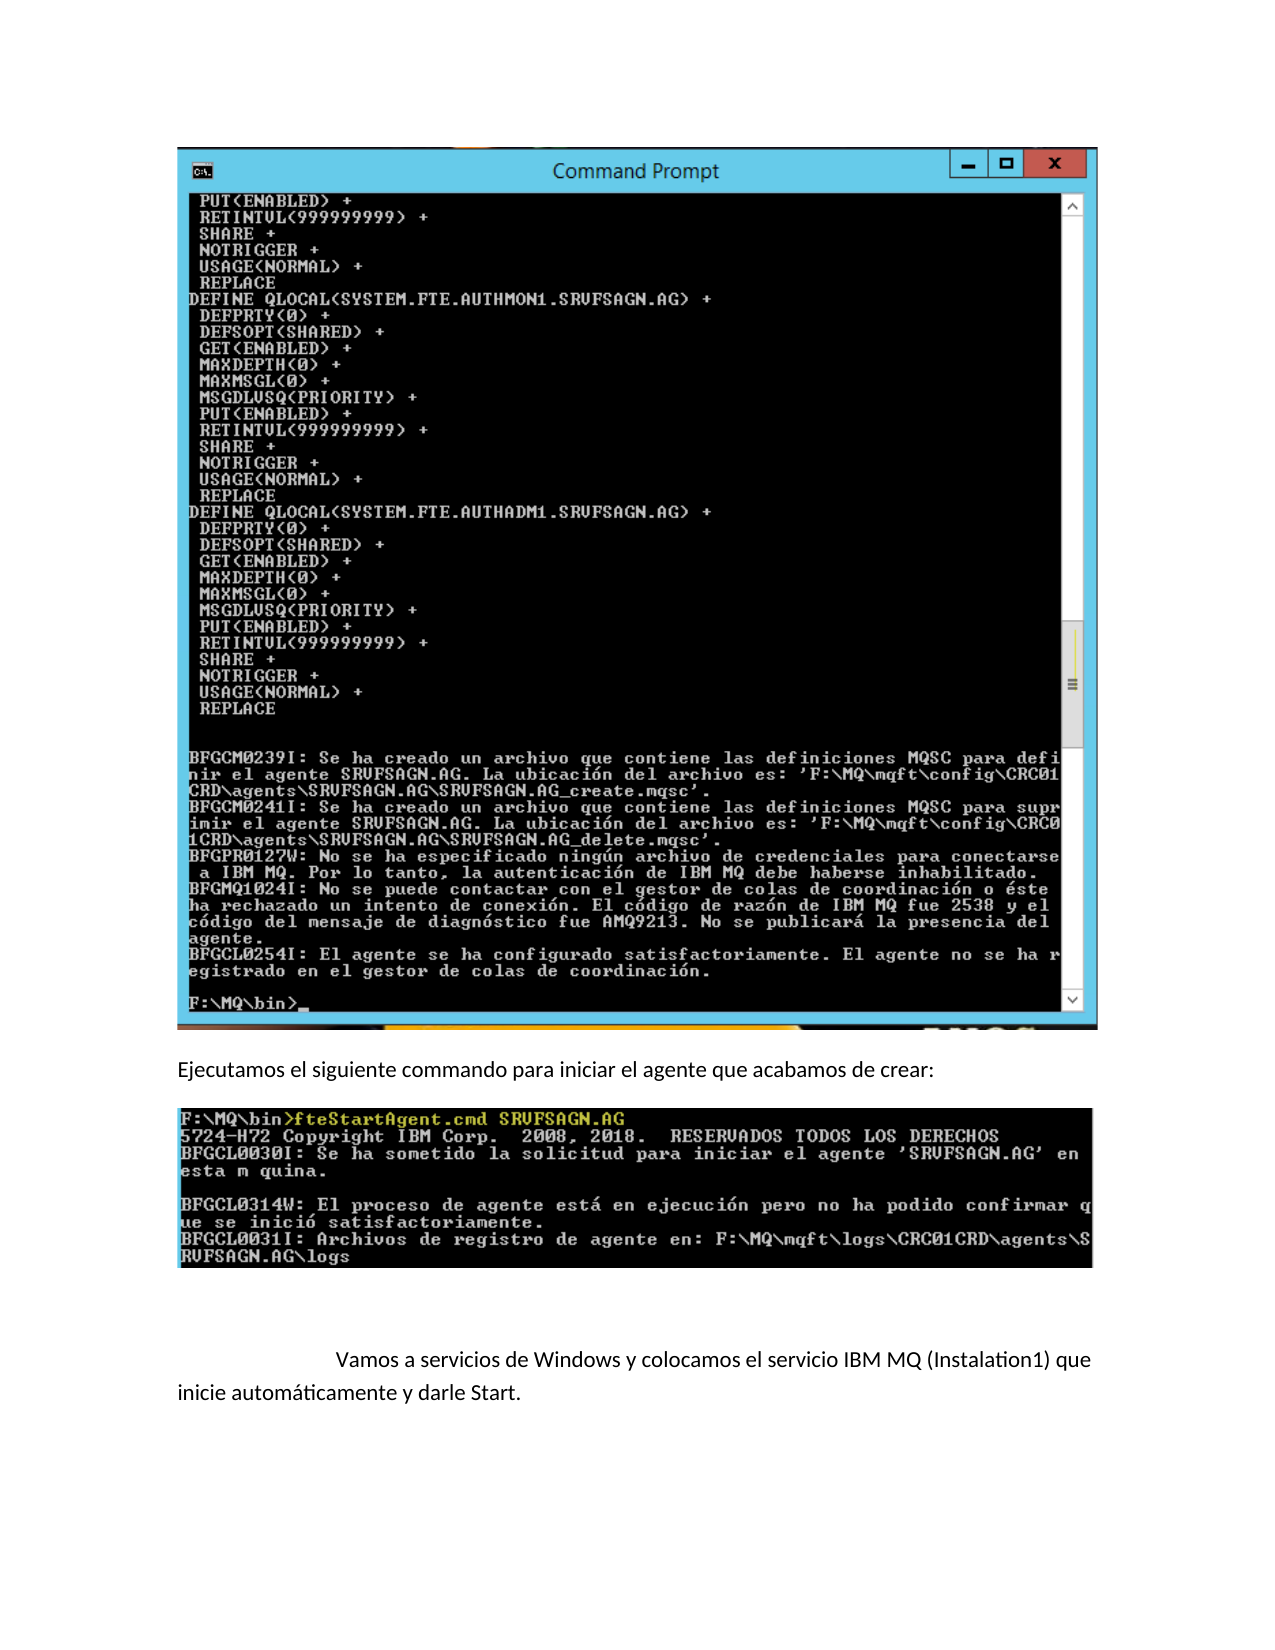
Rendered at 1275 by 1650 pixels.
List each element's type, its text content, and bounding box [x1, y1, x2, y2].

text Ejecutamos el siguiente commando para iniciar el agente que acabamos de crear: [177, 1055, 1098, 1083]
picture [177, 147, 1098, 1030]
text Vamos a servicios de Windows y colocamos el servicio IBM MQ (Instalation1) que inicie automáticamente y darle Start. [177, 1345, 1098, 1406]
picture [177, 1108, 1098, 1268]
